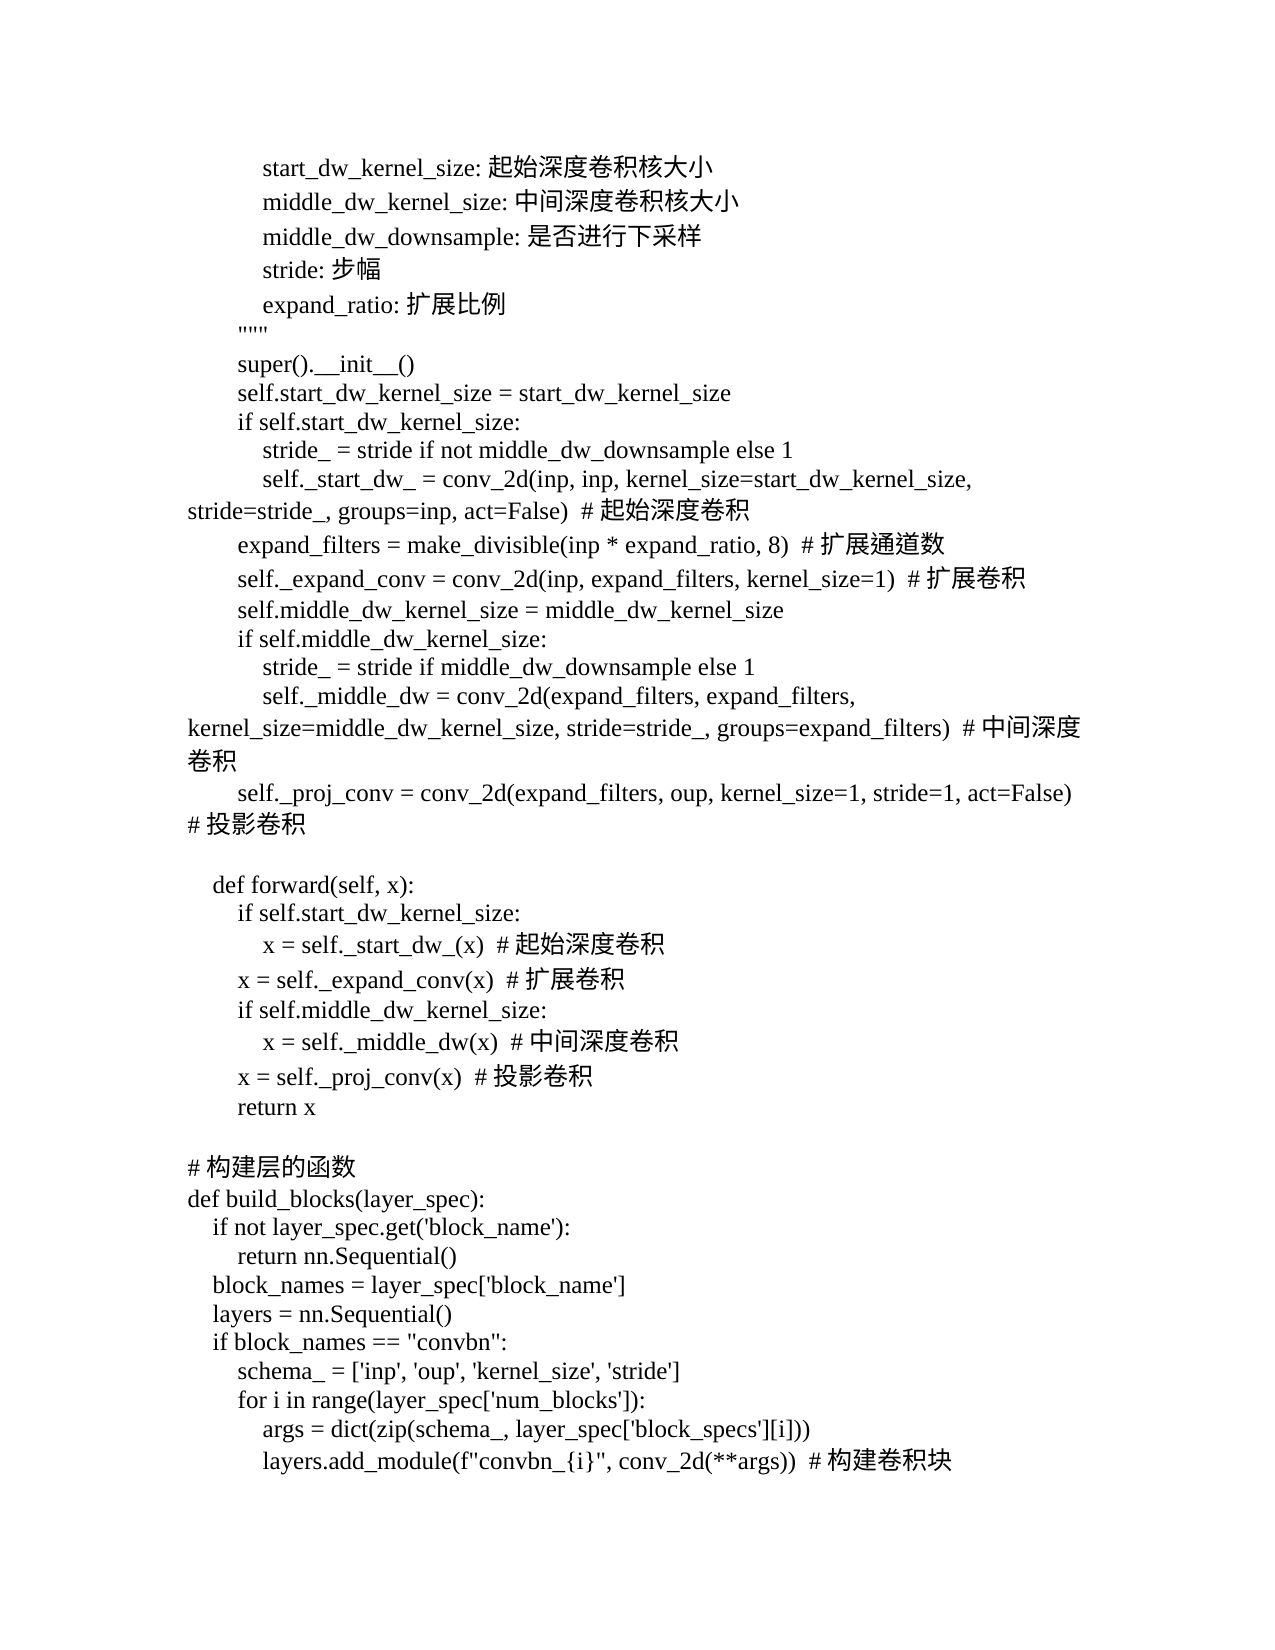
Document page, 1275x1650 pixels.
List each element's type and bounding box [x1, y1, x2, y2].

text [187, 150, 1087, 1477]
